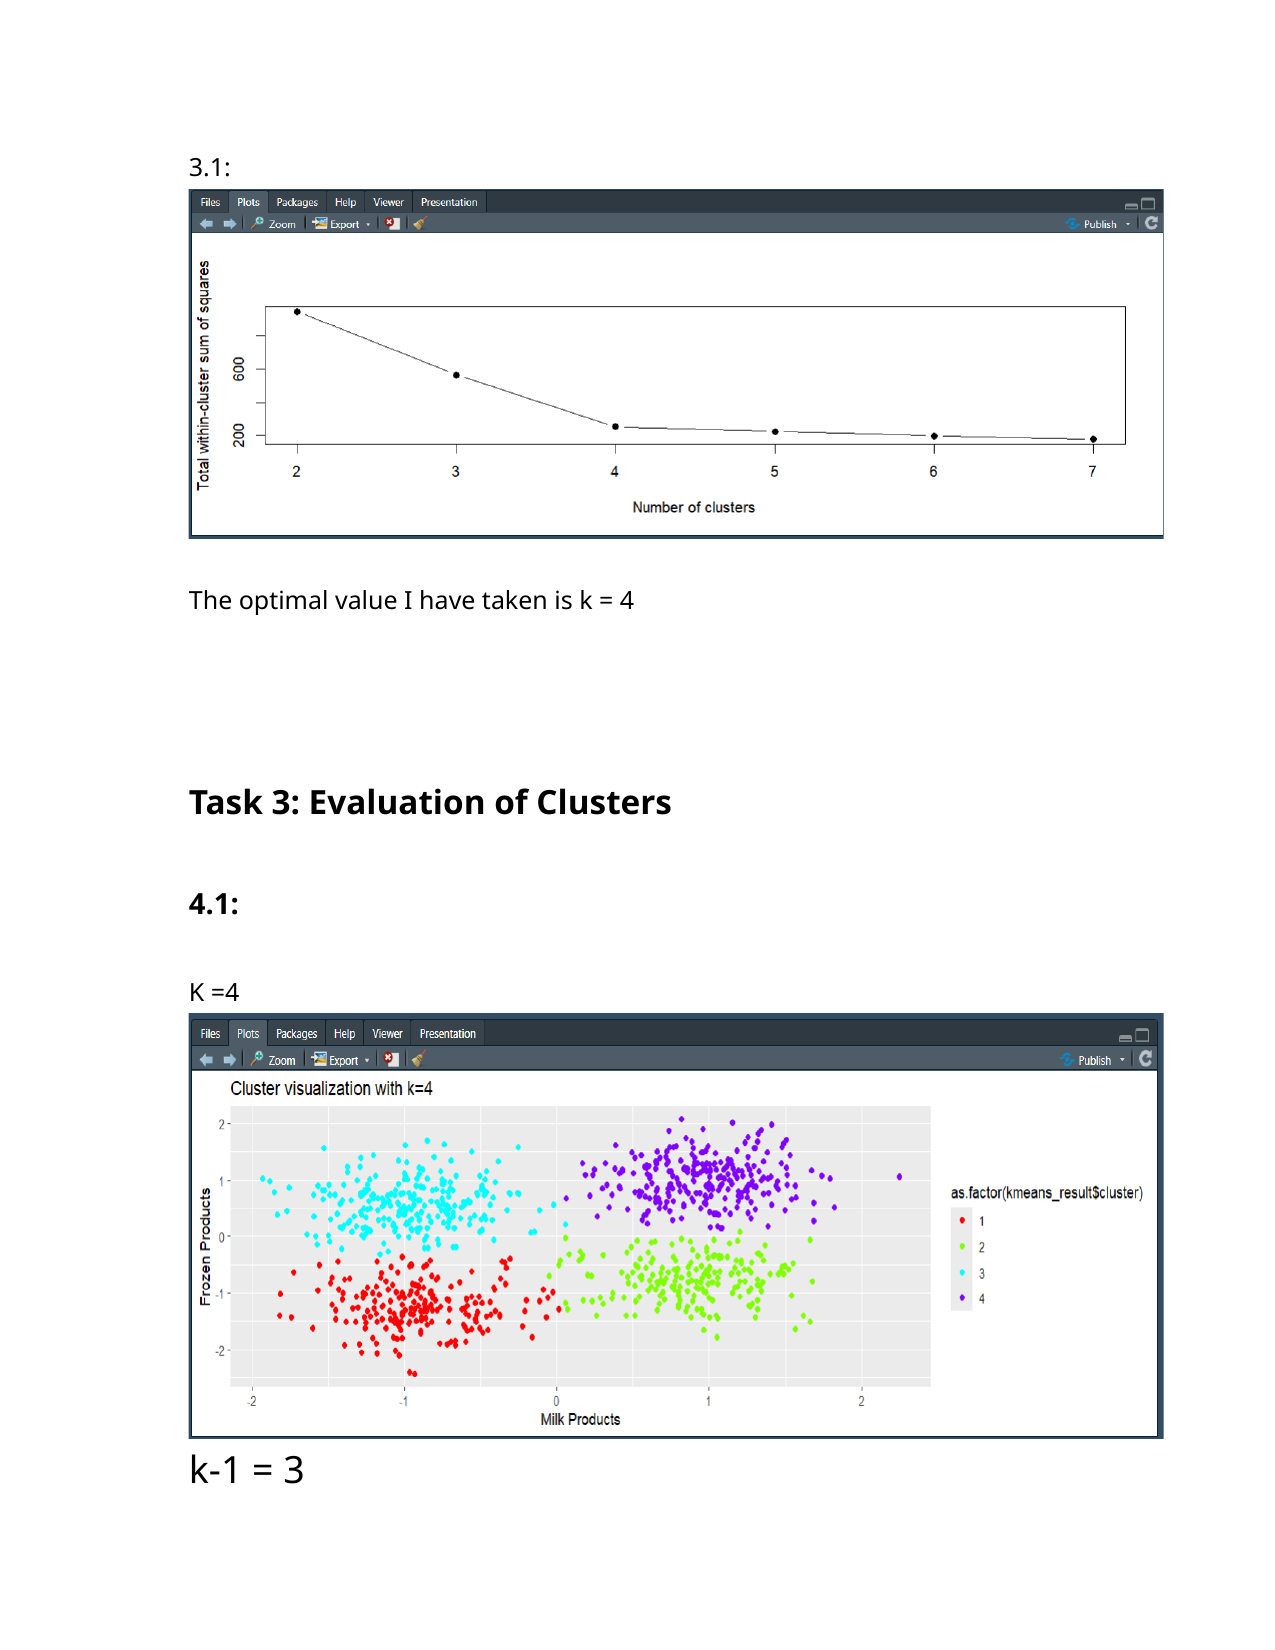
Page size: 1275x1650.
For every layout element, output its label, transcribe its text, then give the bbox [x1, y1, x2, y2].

list 3.1: [189, 150, 1125, 189]
list The optimal value I have taken is k = 4 [189, 583, 1125, 617]
list k-1 = 3 [189, 1444, 1125, 1495]
list 4.1: [189, 883, 1125, 923]
picture [188, 189, 1164, 539]
list Task 3: Evaluation of Clusters [189, 779, 1125, 824]
picture [188, 1013, 1164, 1439]
list K =4 [189, 974, 1125, 1008]
